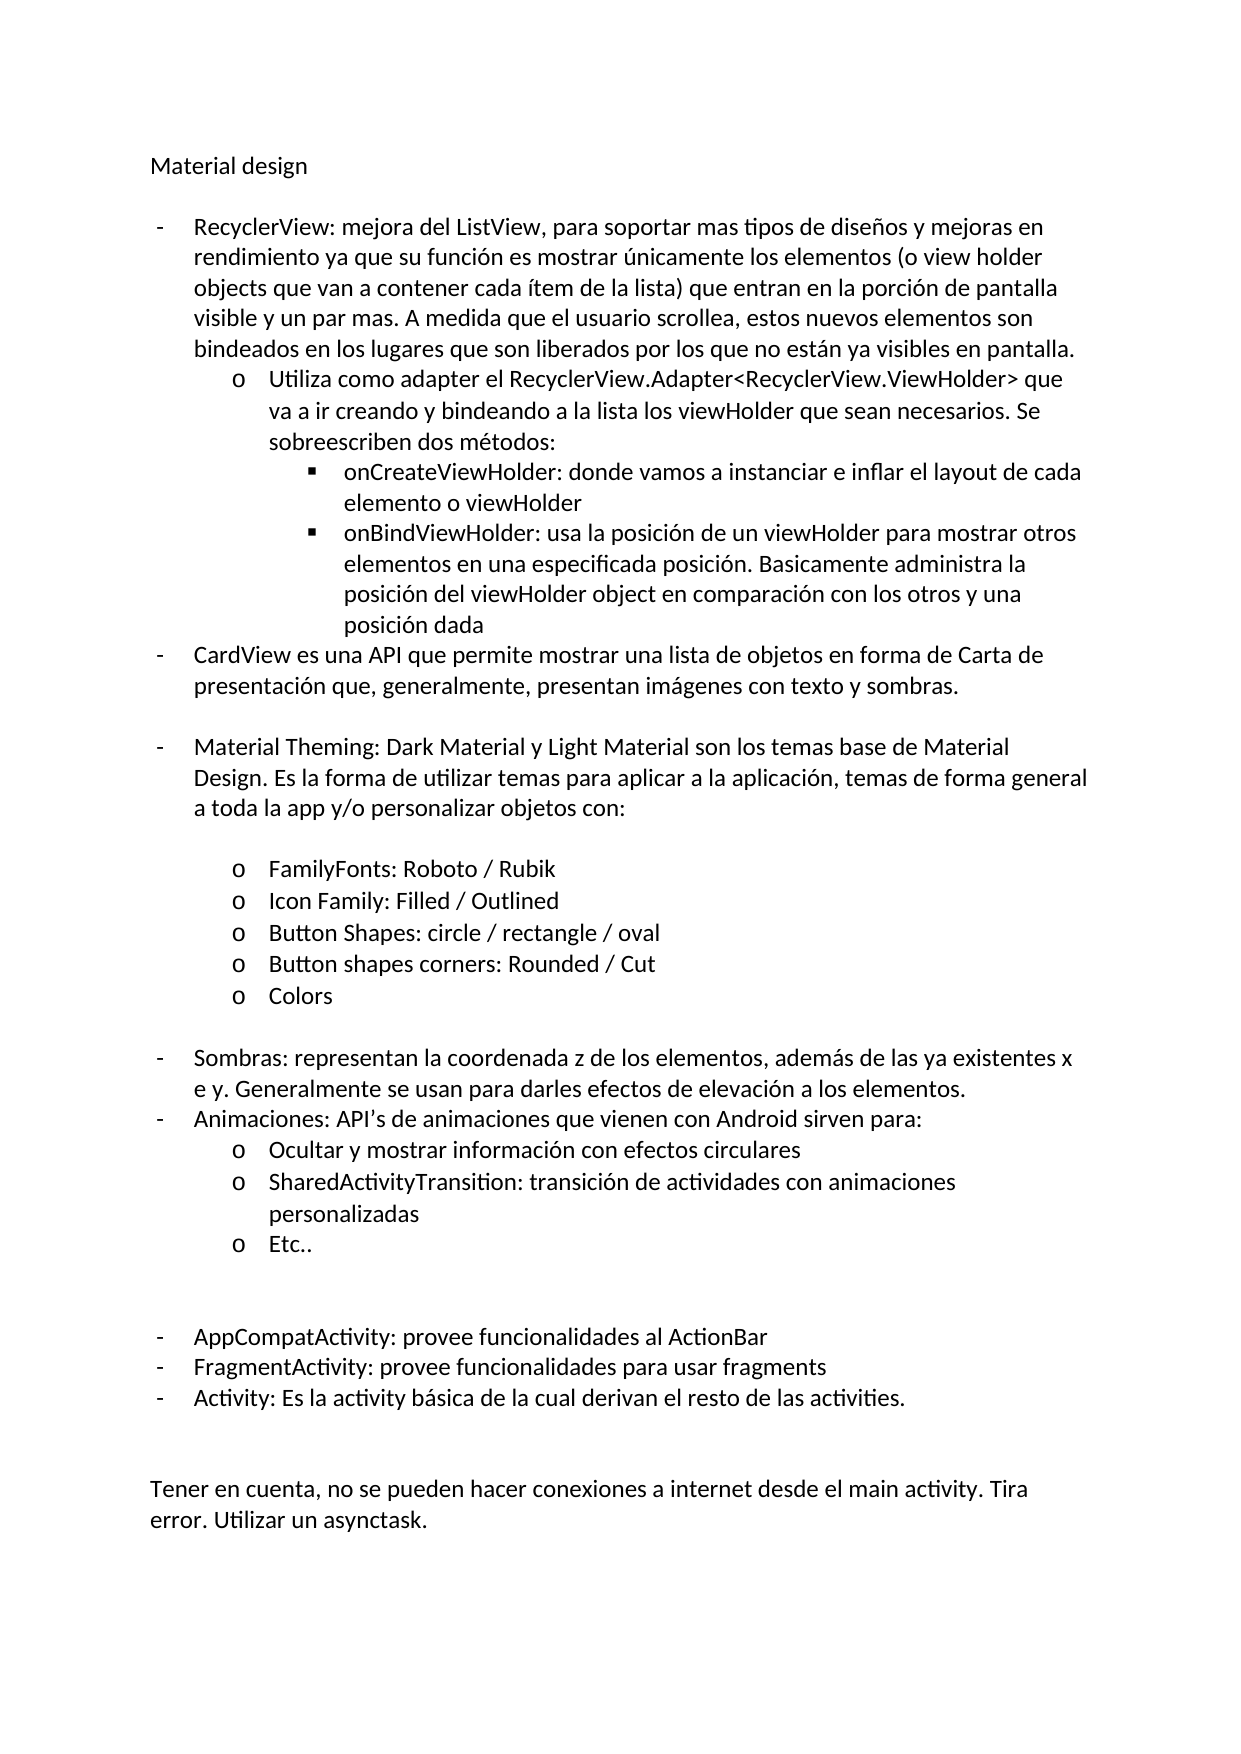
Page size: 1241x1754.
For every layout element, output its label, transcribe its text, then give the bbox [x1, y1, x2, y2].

list Utiliza como adapter el RecyclerView.Adapter<RecyclerView.ViewHolder> que va a ir creando y bindeando a la lista los viewHolder que sean necesarios. Se sobreescriben dos métodos: [231, 364, 1090, 456]
list Animaciones: API’s de animaciones que vienen con Android sirven para: [156, 1104, 1090, 1134]
list FragmentActivity: provee funcionalidades para usar fragments [156, 1352, 1090, 1382]
list SharedActivityTransition: transición de actividades con animaciones personalizadas [231, 1166, 1090, 1228]
list onBindViewHolder: usa la posición de un viewHolder para mostrar otros elementos en una especificada posición. Basicamente administra la posición del viewHolder object en comparación con los otros y una posición dada [306, 517, 1090, 639]
list FamilyFonts: Roboto / Rubik [231, 853, 1090, 885]
list Icon Family: Filled / Outlined [231, 885, 1090, 917]
list CardView es una API que permite mostrar una lista de objetos en forma de Carta de presentación que, generalmente, presentan imágenes con texto y sombras. [156, 639, 1090, 701]
text Tener en cuenta, no se pueden hacer conexiones a internet desde el main activity. Tira error. Utilizar un asynctask. [150, 1474, 1090, 1535]
list AppCompatActivity: provee funcionalidades al ActionBar [156, 1321, 1090, 1352]
list Sombras: representan la coordenada z de los elementos, además de las ya existentes x e y. Generalmente se usan para darles efectos de elevación a los elementos. [156, 1043, 1090, 1104]
list Material Theming: Dark Material y Light Material son los temas base de Material Design. Es la forma de utilizar temas para aplicar a la aplicación, temas de forma general a toda la app y/o personalizar objetos con: [156, 731, 1090, 823]
list Colors [231, 980, 1090, 1012]
list Button shapes corners: Rounded / Cut [231, 948, 1090, 980]
list Ocultar y mostrar información con efectos circulares [231, 1134, 1090, 1166]
list Activity: Es la activity básica de la cual derivan el resto de las activities. [156, 1382, 1090, 1413]
list RecyclerView: mejora del ListView, para soportar mas tipos de diseños y mejoras en rendimiento ya que su función es mostrar únicamente los elementos (o view holder objects que van a contener cada ítem de la lista) que entran en la porción de pantalla visible y un par mas. A medida que el usuario scrollea, estos nuevos elementos son bindeados en los lugares que son liberados por los que no están ya visibles en pantalla. [156, 211, 1090, 364]
list onCreateViewHolder: donde vamos a instanciar e inflar el layout de cada elemento o viewHolder [306, 456, 1090, 517]
list Button Shapes: circle / rectangle / oval [231, 917, 1090, 948]
text Material design [150, 150, 1090, 181]
list Etc.. [231, 1228, 1090, 1260]
